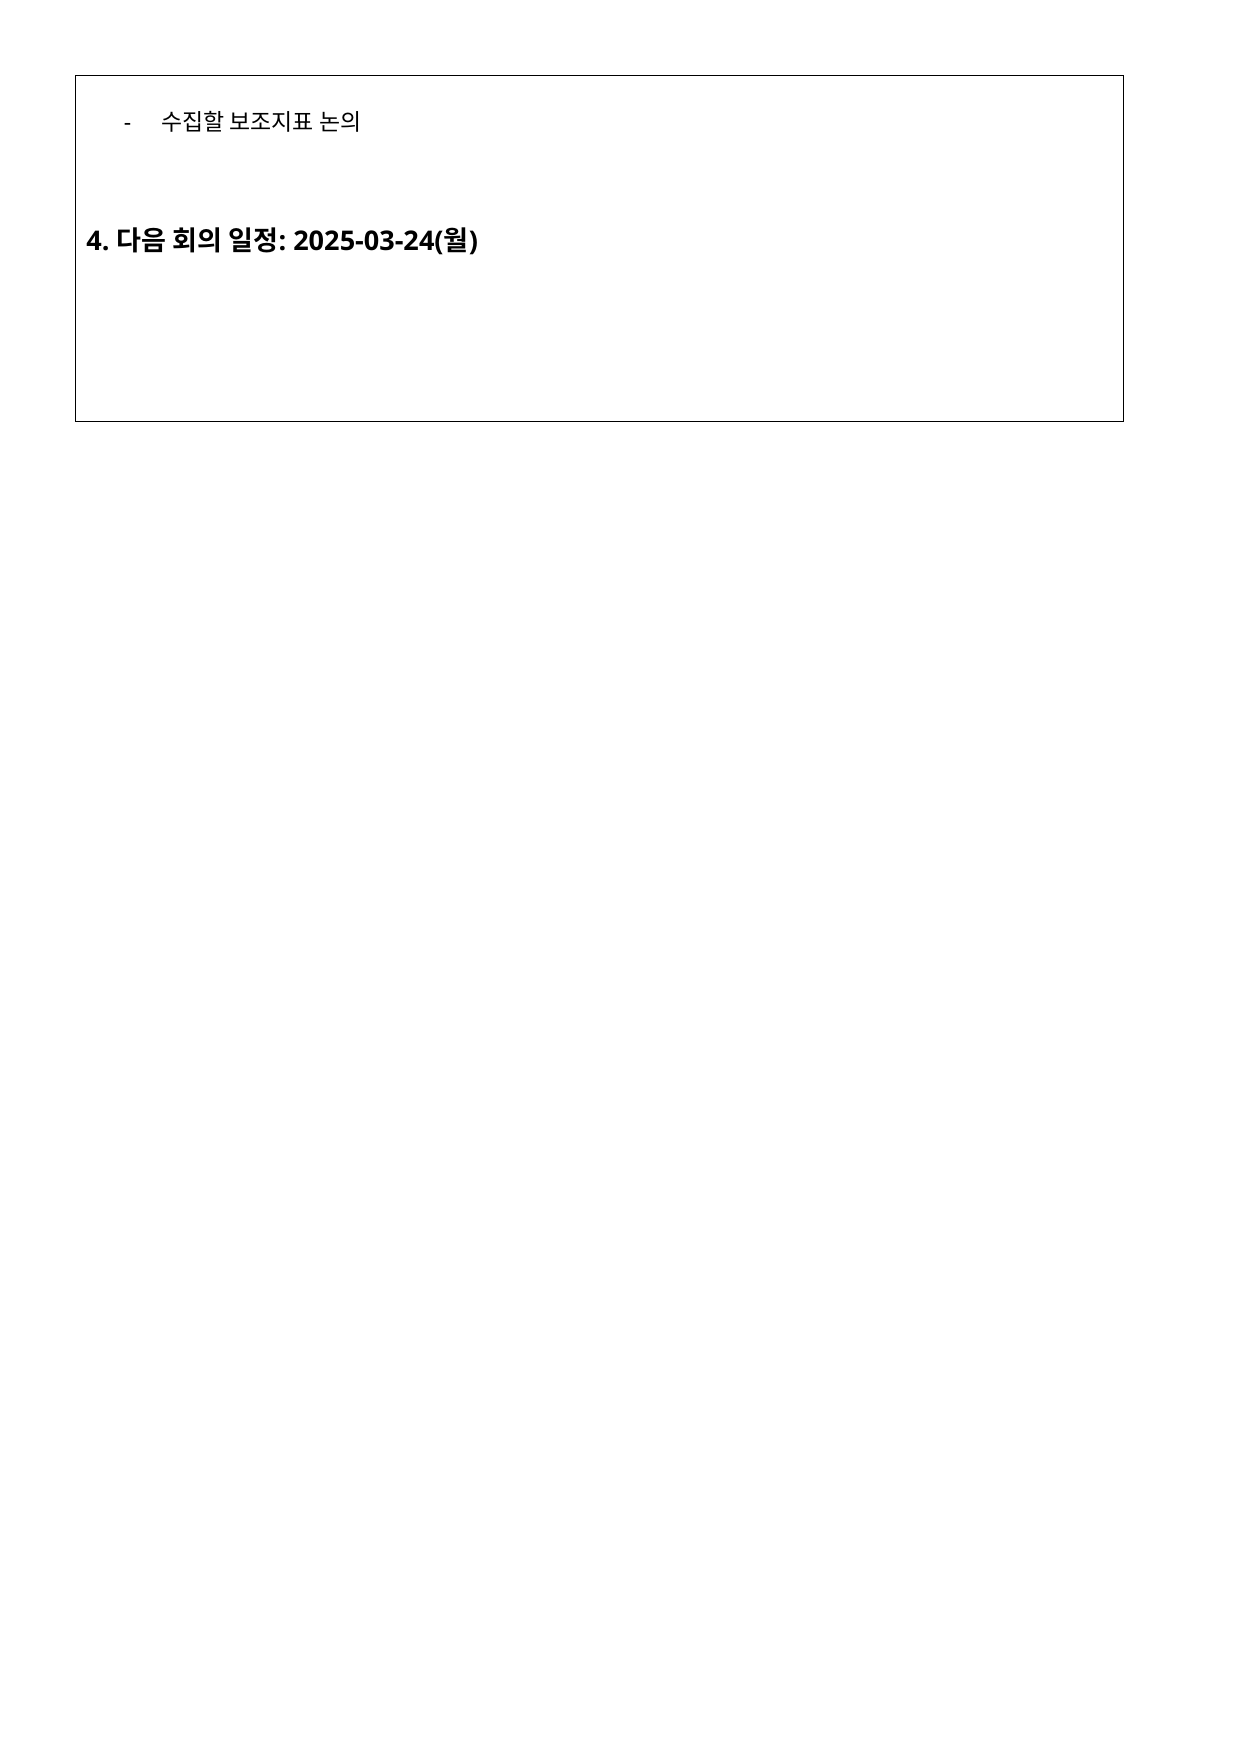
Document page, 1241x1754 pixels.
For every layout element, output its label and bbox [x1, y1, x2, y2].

table_cell [76, 76, 1123, 421]
